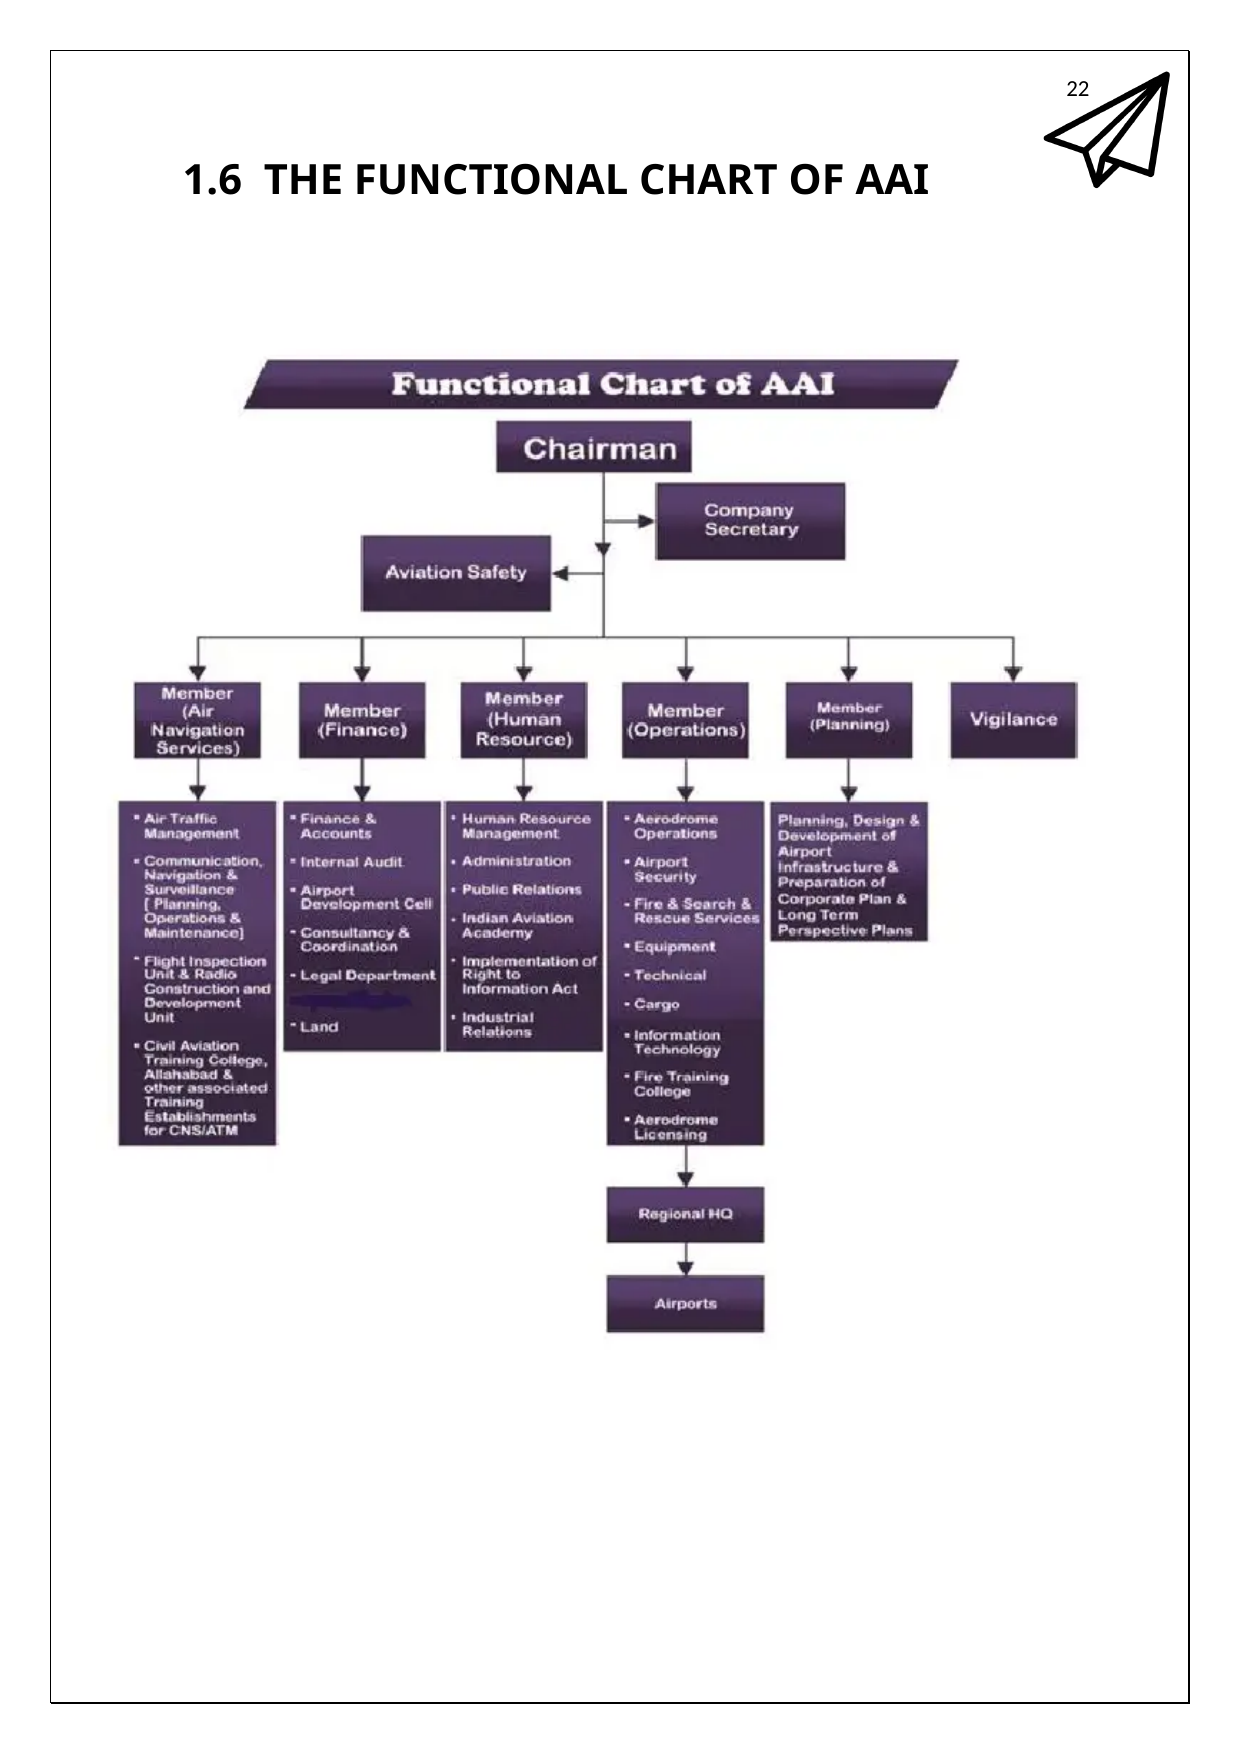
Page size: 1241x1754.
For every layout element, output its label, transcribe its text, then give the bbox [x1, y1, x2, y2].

picture [1032, 54, 1182, 205]
text 1.6 THE FUNCTIONAL CHART OF AAI [150, 150, 1089, 207]
picture [95, 348, 1091, 1411]
